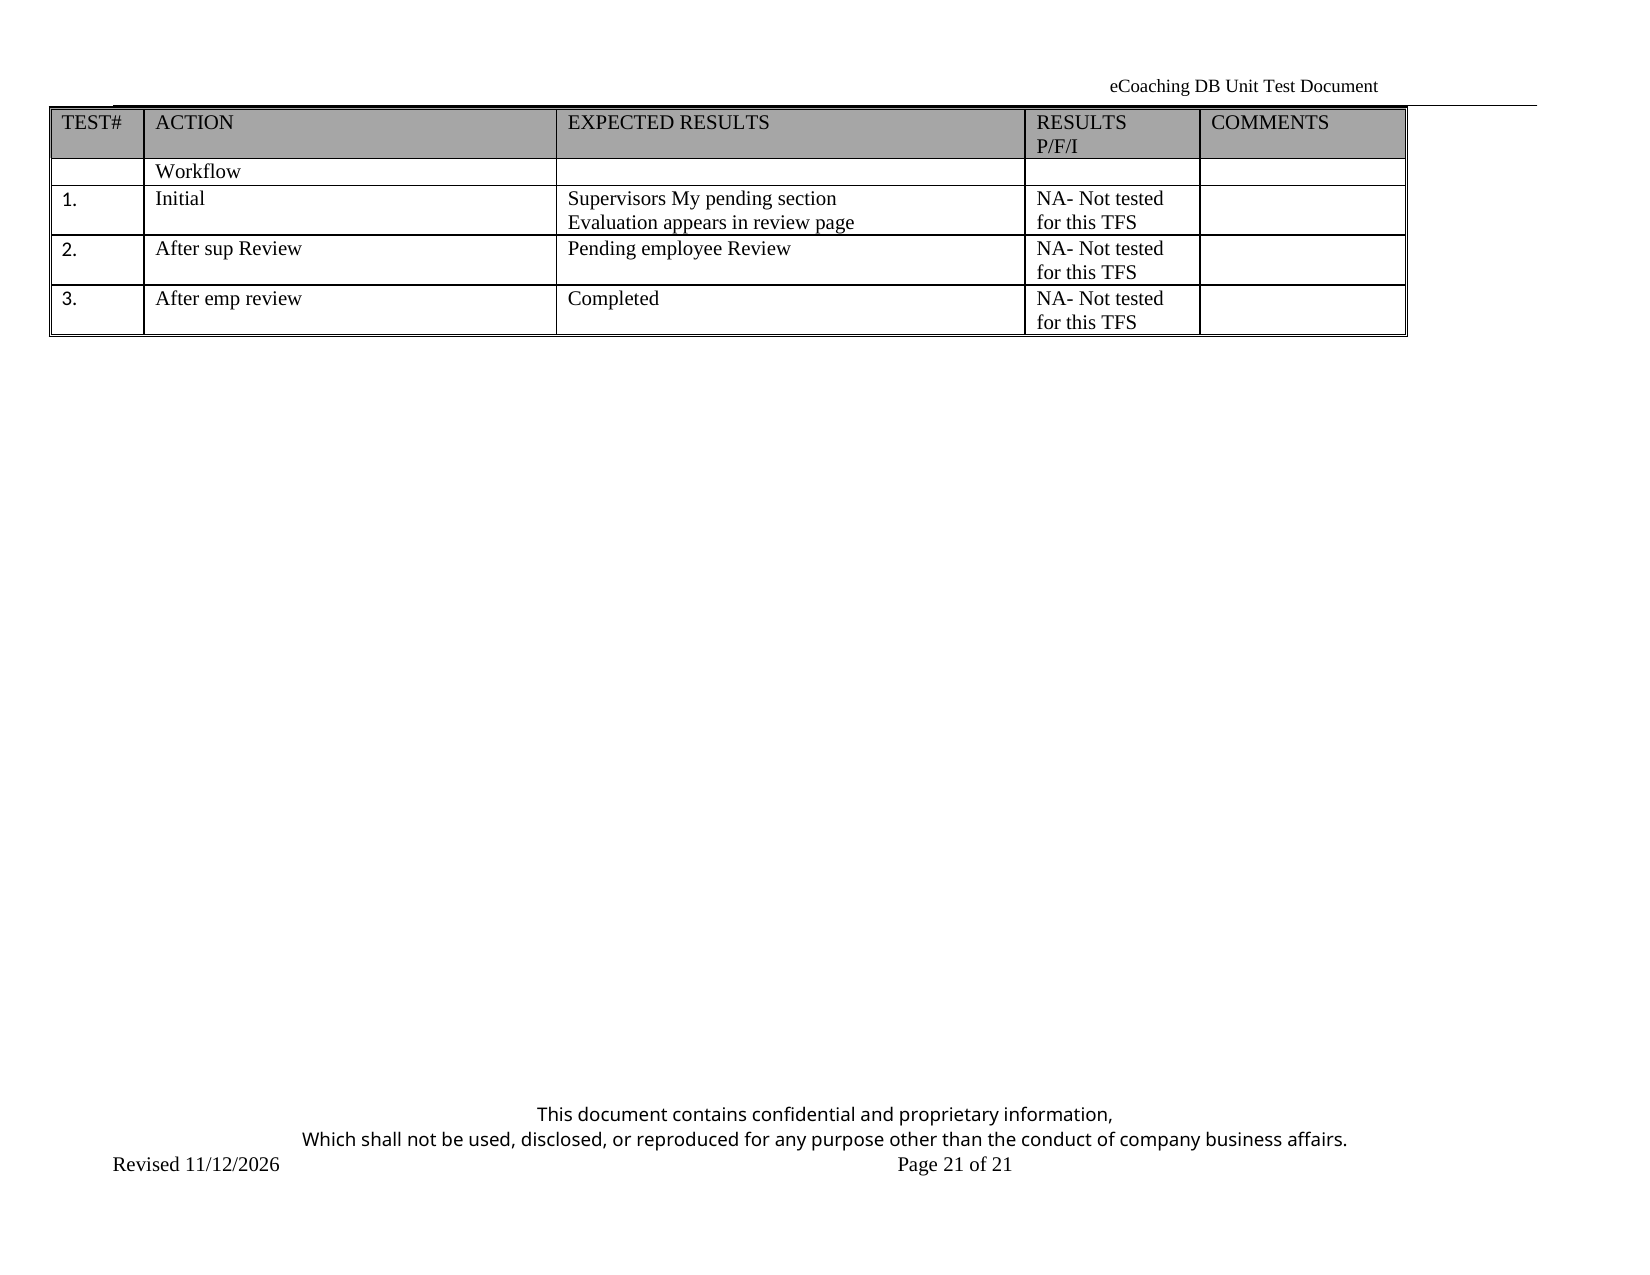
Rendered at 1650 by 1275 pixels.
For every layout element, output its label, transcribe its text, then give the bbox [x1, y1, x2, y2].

table_cell After emp review [145, 286, 556, 334]
table_header COMMENTS [1201, 110, 1405, 158]
table_cell 2. [52, 236, 143, 284]
table_cell [1201, 159, 1405, 185]
table_header TEST# [52, 110, 143, 158]
table_cell [1201, 286, 1405, 334]
table_header EXPECTED RESULTS [557, 110, 1024, 158]
table_cell Workflow [145, 159, 556, 185]
table_cell [1201, 236, 1405, 284]
table_cell [1026, 159, 1199, 185]
table_cell 1. [52, 186, 143, 234]
table_cell [1201, 186, 1405, 234]
table_cell [557, 159, 1024, 185]
table_cell After sup Review [145, 236, 556, 284]
table_cell NA- Not tested for this TFS [1026, 186, 1199, 234]
table_cell Pending employee Review [557, 236, 1024, 284]
table_cell NA- Not tested for this TFS [1026, 286, 1199, 334]
table_cell 3. [52, 286, 143, 334]
table_cell NA- Not tested for this TFS [1026, 236, 1199, 284]
table_cell Initial [145, 186, 556, 234]
table_header ACTION [145, 110, 556, 158]
table_cell [52, 159, 143, 185]
table_header RESULTS P/F/I [1026, 110, 1199, 158]
table_cell Supervisors My pending section Evaluation appears in review page [557, 186, 1024, 234]
table_cell Completed [557, 286, 1024, 334]
